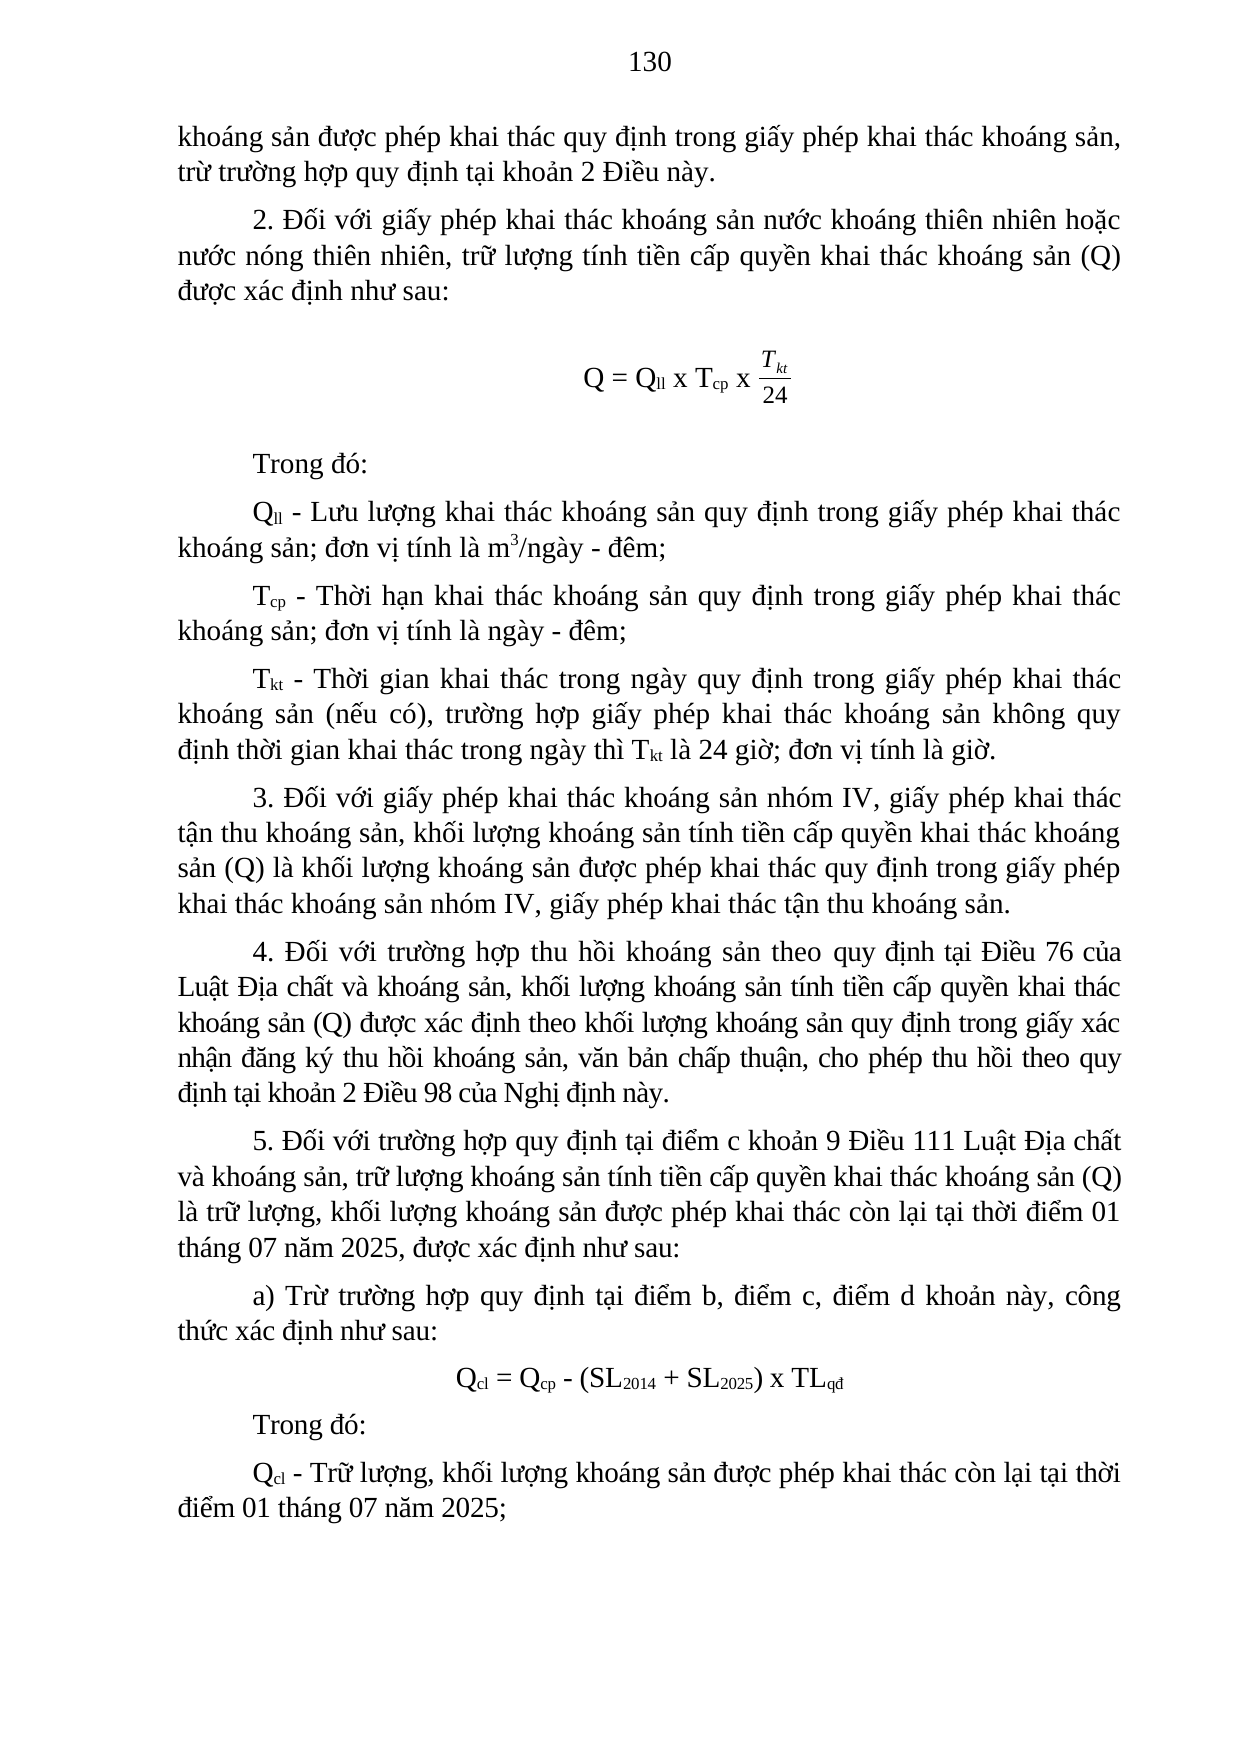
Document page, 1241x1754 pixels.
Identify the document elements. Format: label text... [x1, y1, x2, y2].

text Q = Qll x Tcp x [177, 345, 1122, 408]
text 5. Đối với trường hợp quy định tại điểm c khoản 9 Điều 111 Luật Địa chất và khoáng sản, trữ lượng khoáng sản tính tiền cấp quyền khai thác khoáng sản (Q) là trữ lượng, khối lượng khoáng sản được phép khai thác còn lại tại thời điểm 01 tháng 07 năm 2025, được xác định như sau: [177, 1122, 1122, 1264]
text 4. Đối với trường hợp thu hồi khoáng sản theo quy định tại Điều 76 của Luật Địa chất và khoáng sản, khối lượng khoáng sản tính tiền cấp quyền khai thác khoáng sản (Q) được xác định theo khối lượng khoáng sản quy định trong giấy xác nhận đăng ký thu hồi khoáng sản, văn bản chấp thuận, cho phép thu hồi theo quy định tại khoản 2 Điều 98 của Nghị định này. [177, 933, 1122, 1110]
text Trong đó: [177, 1406, 1122, 1441]
text Tcp - Thời hạn khai thác khoáng sản quy định trong giấy phép khai thác khoáng sản; đơn vị tính là ngày - đêm; [177, 577, 1122, 647]
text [177, 118, 1122, 189]
text Qcl - Trữ lượng, khối lượng khoáng sản được phép khai thác còn lại tại thời điểm 01 tháng 07 năm 2025; [177, 1454, 1122, 1525]
text Qll - Lưu lượng khai thác khoáng sản quy định trong giấy phép khai thác khoáng sản; đơn vị tính là m3/ngày - đêm; [177, 493, 1122, 564]
text a) Trừ trường hợp quy định tại điểm b, điểm c, điểm d khoản này, công thức xác định như sau: [177, 1277, 1122, 1347]
text Tkt - Thời gian khai thác trong ngày quy định trong giấy phép khai thác khoáng sản (nếu có), trường hợp giấy phép khai thác khoáng sản không quy định thời gian khai thác trong ngày thì Tkt là 24 giờ; đơn vị tính là giờ. [177, 660, 1122, 766]
text 2. Đối với giấy phép khai thác khoáng sản nước khoáng thiên nhiên hoặc nước nóng thiên nhiên, trữ lượng tính tiền cấp quyền khai thác khoáng sản (Q) được xác định như sau: [177, 201, 1122, 308]
text Trong đó: [177, 445, 1122, 481]
text 3. Đối với giấy phép khai thác khoáng sản nhóm IV, giấy phép khai thác tận thu khoáng sản, khối lượng khoáng sản tính tiền cấp quyền khai thác khoáng sản (Q) là khối lượng khoáng sản được phép khai thác quy định trong giấy phép khai thác khoáng sản nhóm IV, giấy phép khai thác tận thu khoáng sản. [177, 779, 1122, 920]
text Qcl = Qcp - (SL2014 + SL2025) x TLqđ [177, 1360, 1122, 1393]
